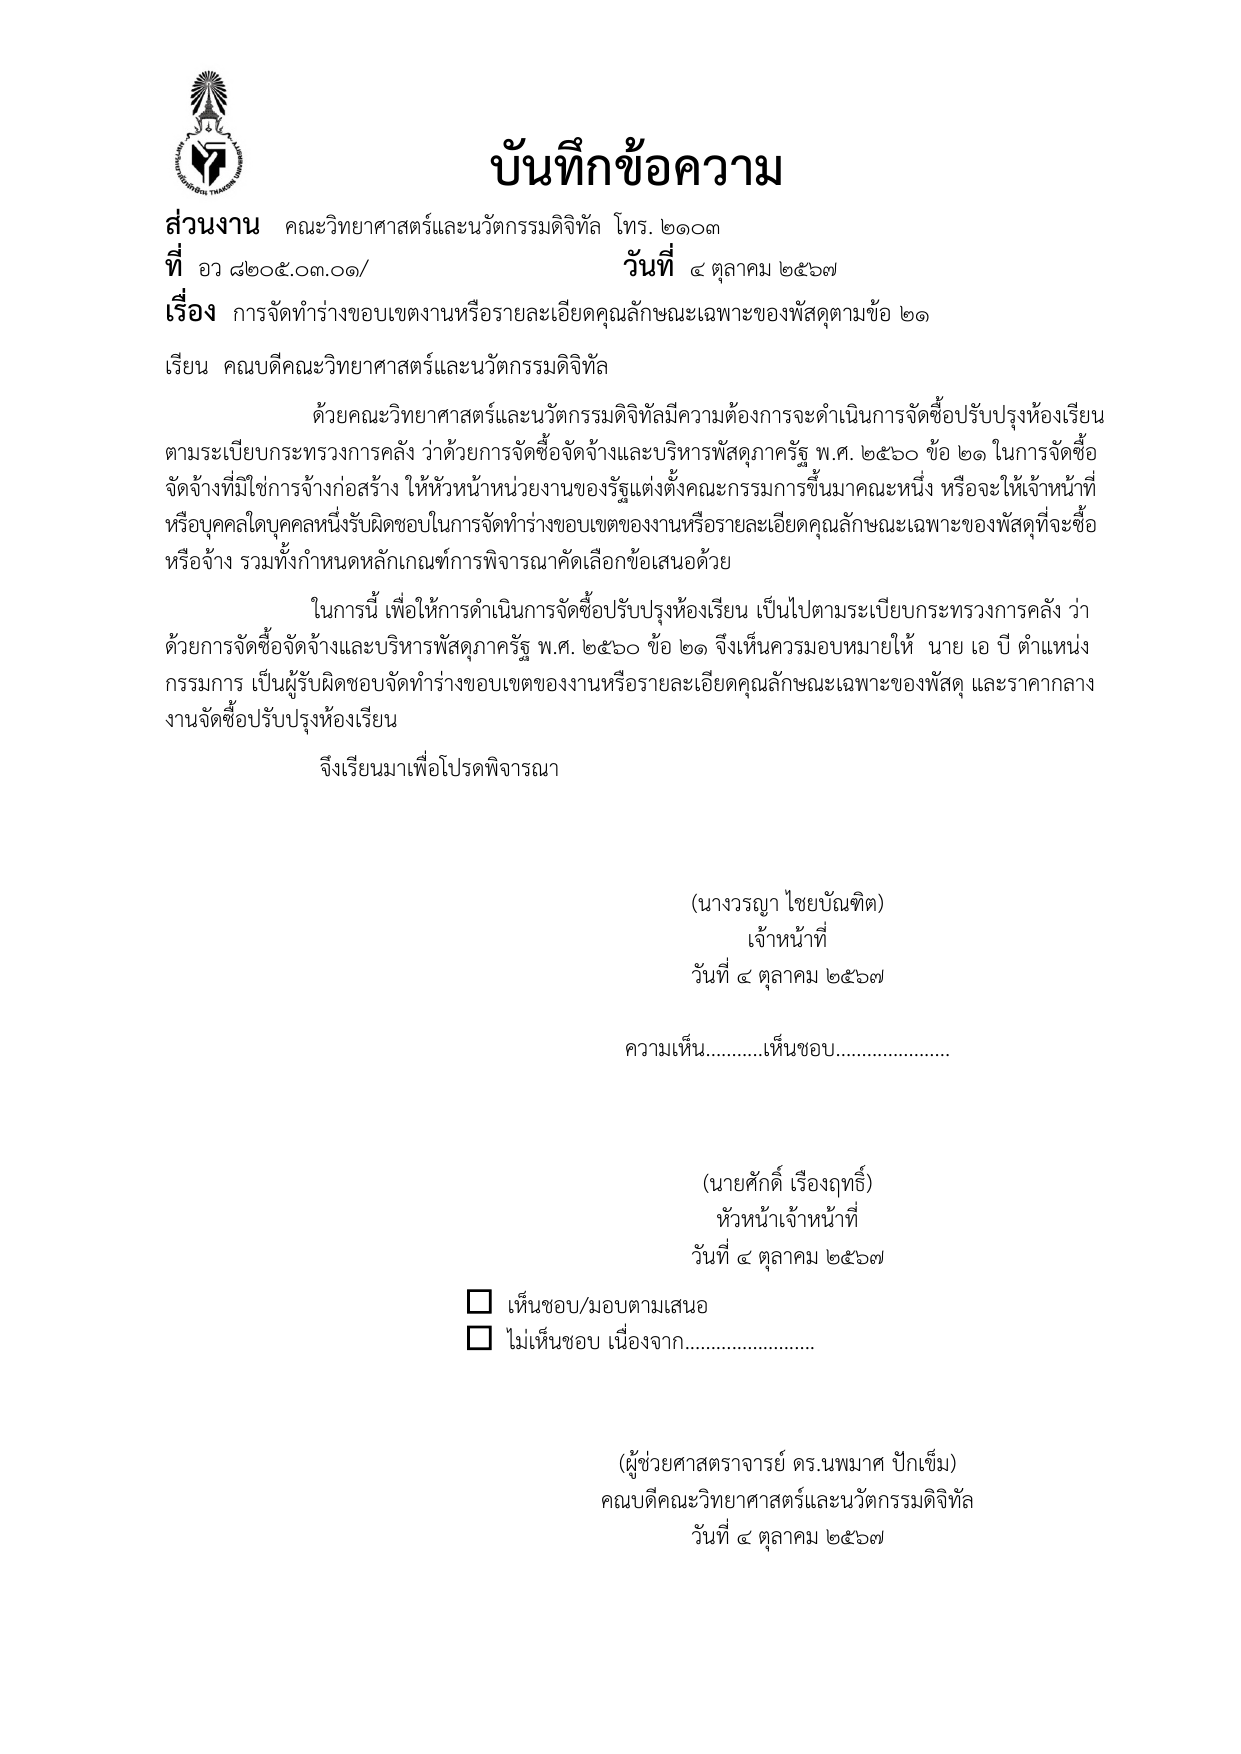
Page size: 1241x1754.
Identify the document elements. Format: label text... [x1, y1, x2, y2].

text เรียน คณบดีคณะวิทยาศาสตร์และนวัตกรรมดิจิทัล [165, 345, 1110, 382]
text หัวหน้าเจ้าหน้าที่ [465, 1199, 1110, 1236]
text เห็นชอบ/มอบตามเสนอ [209, 1284, 1110, 1321]
text วันที่ 4 ตุลาคม 2567 [465, 1516, 1110, 1553]
text ส่วนงาน คณะวิทยาศาสตร์และนวัตกรรมดิจิทัล โทร. 2103 [165, 201, 1110, 243]
picture [164, 58, 253, 204]
text ไม่เห็นชอบ เนื่องจาก......................... [209, 1321, 1110, 1357]
text ในการนี้ เพื่อให้การดำเนินการจัดซื้อปรับปรุงห้องเรียน เป็นไปตามระเบียบกระทรวงการคลัง ว่าด้วยการจัดซื้อจัดจ้างและบริหารพัสดุภาครัฐ พ.ศ. 2560 ข้อ 21 จึงเห็นควรมอบหมายให้ นาย เอ บี ตำแหน่ง กรรมการ เป็นผู้รับผิดชอบจัดทำร่างขอบเขตของงานหรือรายละเอียดคุณลักษณะเฉพาะของพัสดุ และราคากลาง งานจัดซื้อปรับปรุงห้องเรียน [165, 590, 1110, 736]
text จึงเรียนมาเพื่อโปรดพิจารณา [165, 748, 1110, 784]
title บันทึกข้อความ [253, 127, 1110, 201]
text ที่ อว 8205.03.01/ วันที่ 4 ตุลาคม 2567 [165, 243, 1110, 285]
text คณบดีคณะวิทยาศาสตร์และนวัตกรรมดิจิทัล [465, 1480, 1110, 1516]
text วันที่ 4 ตุลาคม 2567 [465, 955, 1110, 992]
text ด้วยคณะวิทยาศาสตร์และนวัตกรรมดิจิทัลมีความต้องการจะดำเนินการจัดซื้อปรับปรุงห้องเรียน ตามระเบียบกระทรวงการคลัง ว่าด้วยการจัดซื้อจัดจ้างและบริหารพัสดุภาครัฐ พ.ศ. 2560 ข้อ 21 ในการจัดซื้อจัดจ้างที่มิใช่การจ้างก่อสร้าง ให้หัวหน้าหน่วยงานของรัฐแต่งตั้งคณะกรรมการขึ้นมาคณะหนึ่ง หรือจะให้เจ้าหน้าที่หรือบุคคลใดบุคคลหนึ่งรับผิดชอบในการจัดทำร่างขอบเขตของงานหรือรายละเอียดคุณลักษณะเฉพาะของพัสดุที่จะซื้อหรือจ้าง รวมทั้งกำหนดหลักเกณฑ์การพิจารณาคัดเลือกข้อเสนอด้วย [165, 395, 1110, 577]
text (นางวรญา ไชยบัณฑิต) [465, 882, 1110, 919]
text เรื่อง การจัดทำร่างขอบเขตงานหรือรายละเอียดคุณลักษณะเฉพาะของพัสดุตามข้อ 21 [165, 285, 1110, 332]
text ความเห็น...........เห็นชอบ...................... [465, 1028, 1110, 1065]
text (ผู้ช่วยศาสตราจารย์ ดร.นพมาศ ปักเข็ม) [465, 1443, 1110, 1480]
text (นายศักดิ์ เรืองฤทธิ์) [465, 1163, 1110, 1199]
text วันที่ 4 ตุลาคม 2567 [465, 1236, 1110, 1272]
text เจ้าหน้าที่ [465, 919, 1110, 955]
